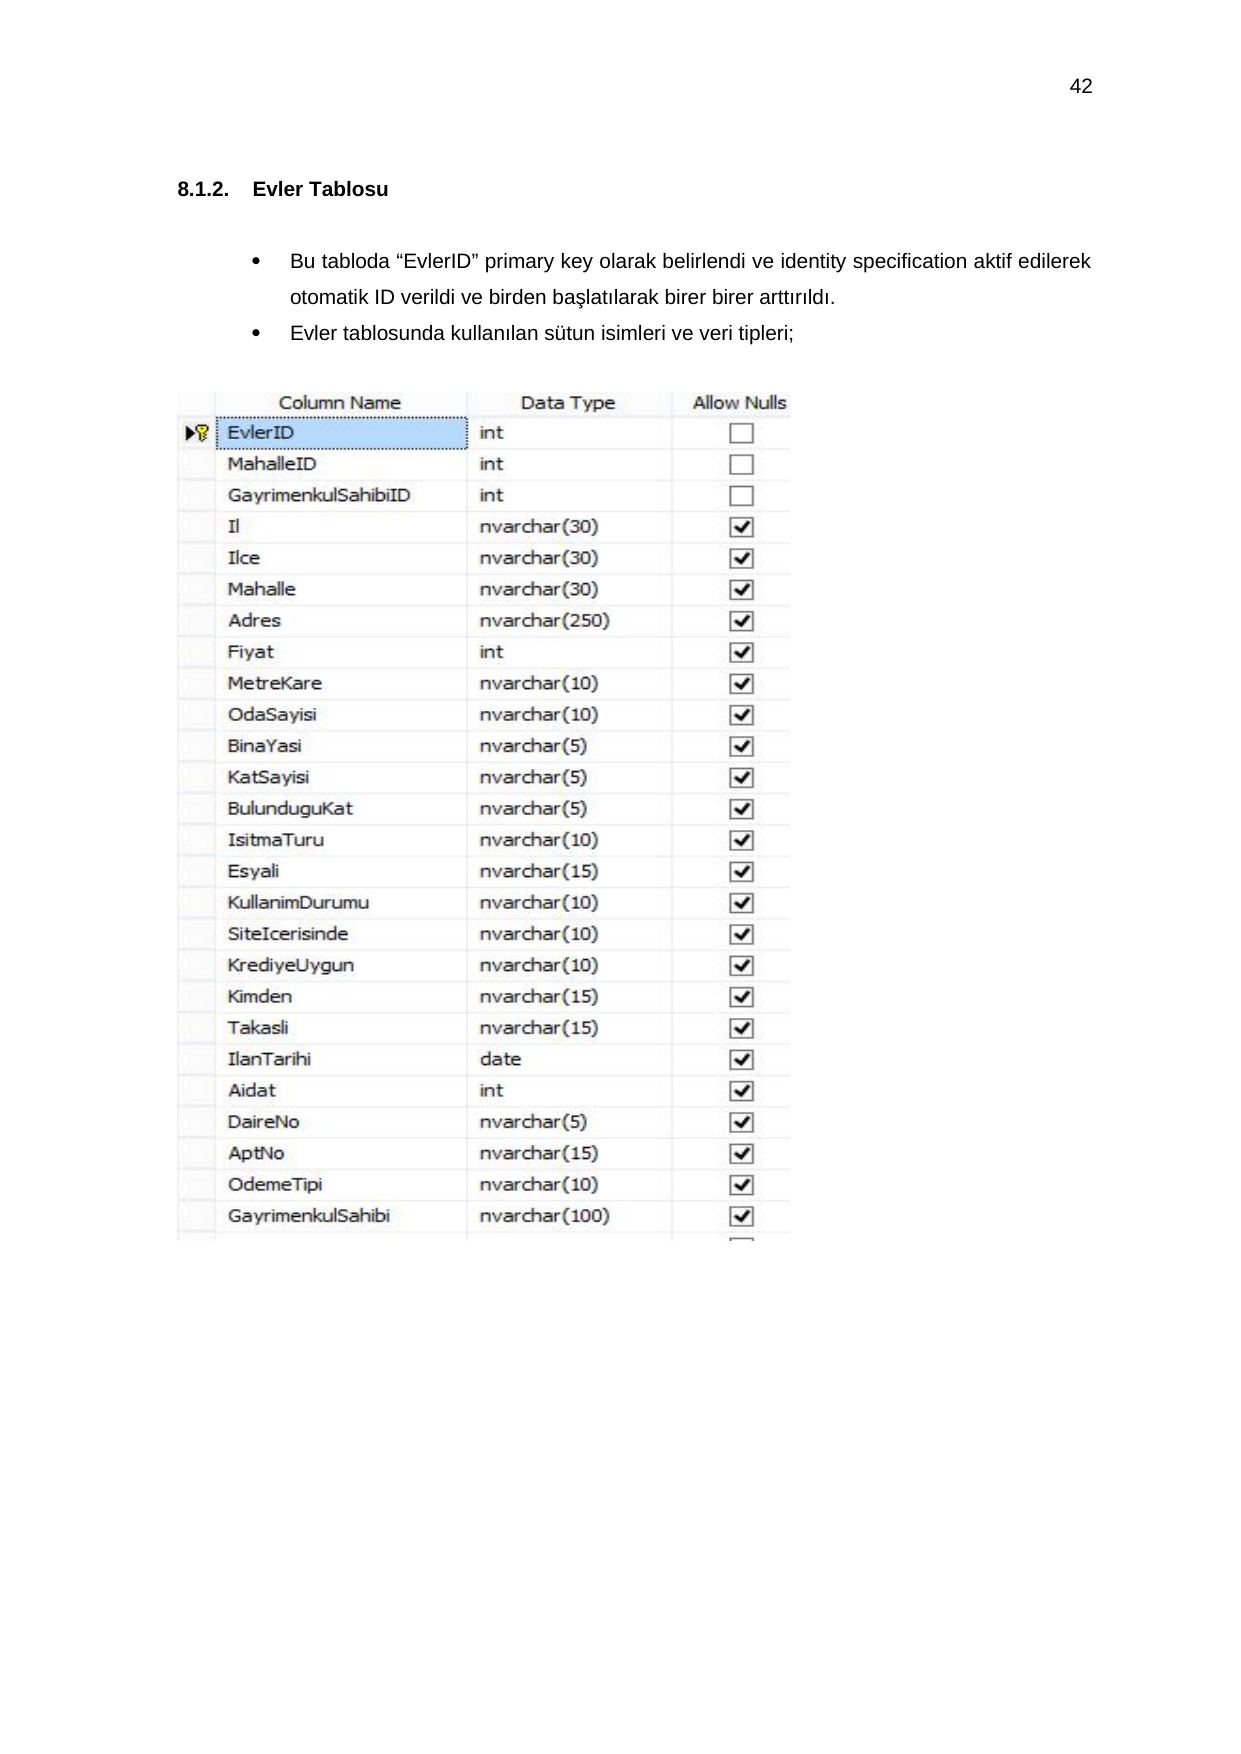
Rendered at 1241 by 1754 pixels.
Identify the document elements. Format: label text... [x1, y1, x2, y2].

subtitle Evler Tablosu [177, 177, 1092, 201]
list Bu tabloda “EvlerID” primary key olarak belirlendi ve identity specification aktif edilerek otomatik ID verildi ve birden başlatılarak birer birer arttırıldı. [252, 249, 1092, 309]
picture [177, 392, 790, 1241]
list Evler tablosunda kullanılan sütun isimleri ve veri tipleri; [252, 321, 1092, 345]
